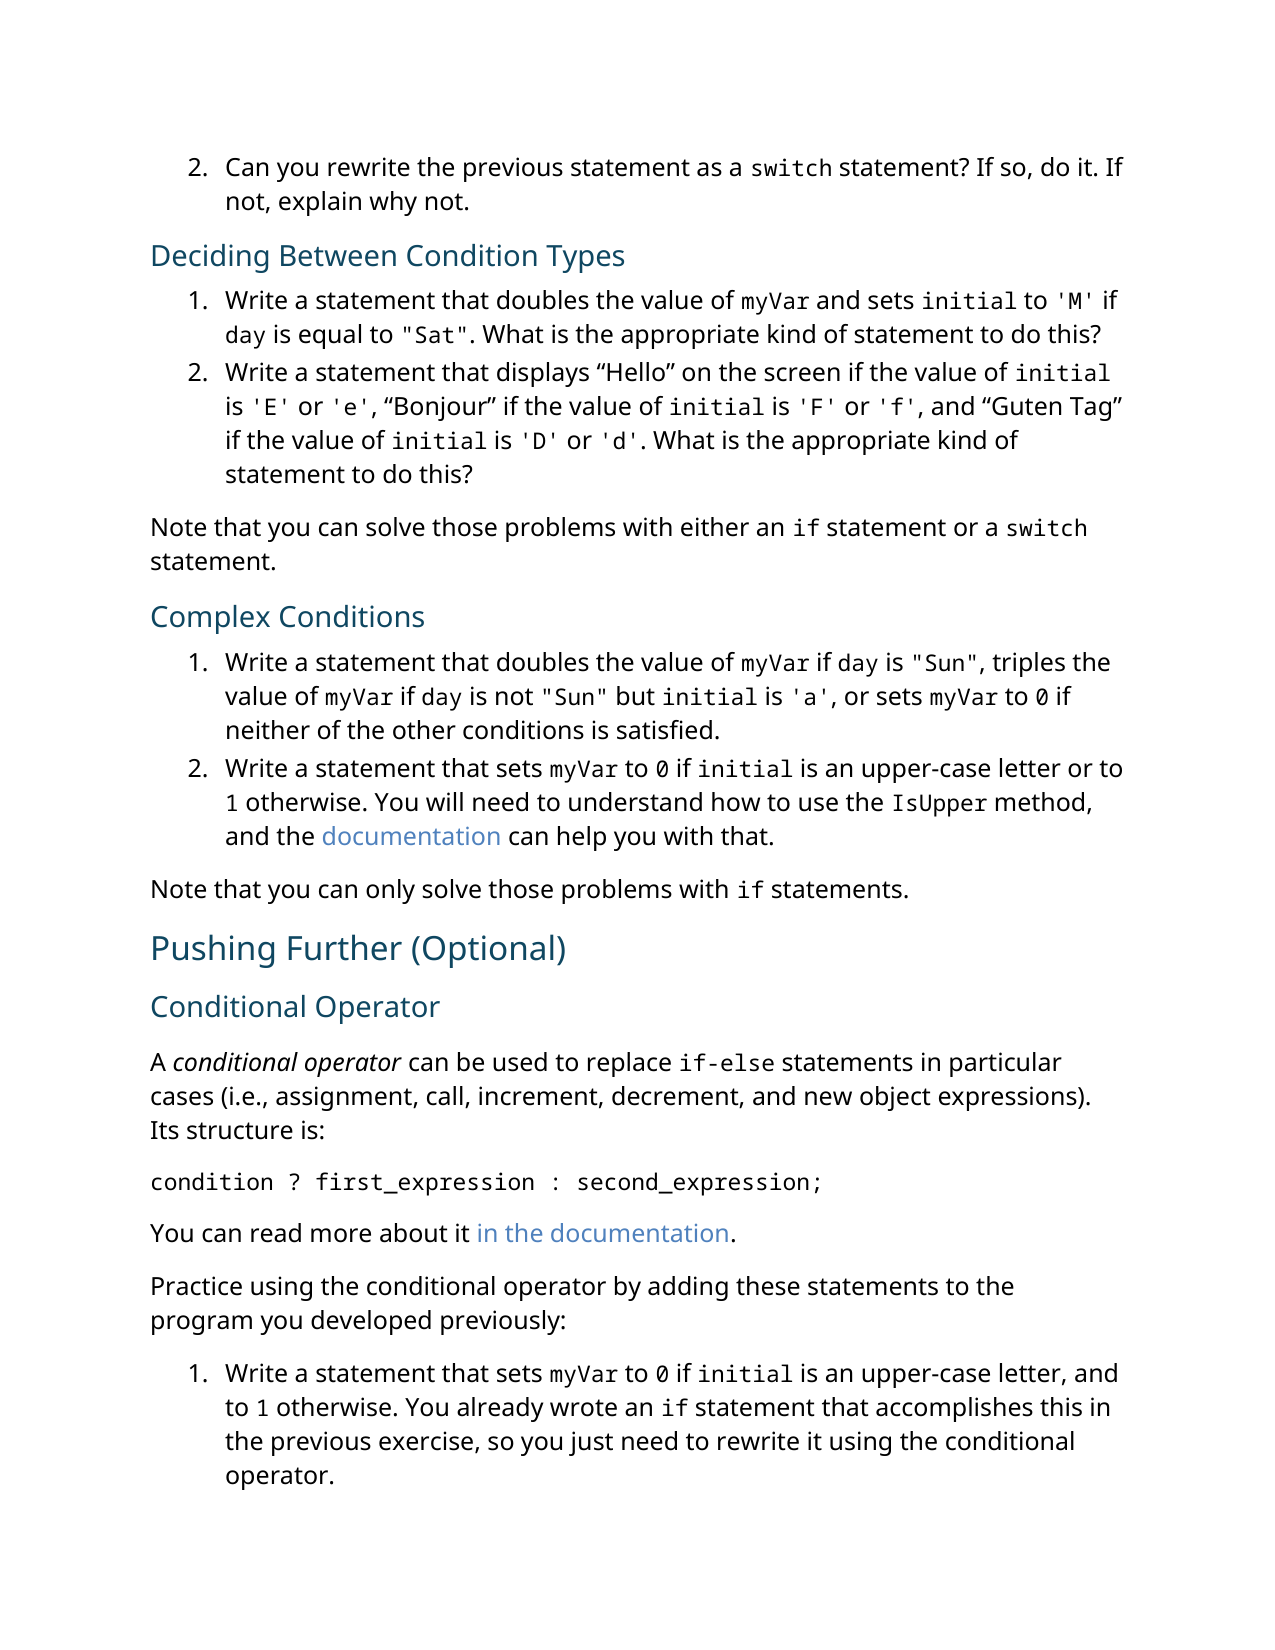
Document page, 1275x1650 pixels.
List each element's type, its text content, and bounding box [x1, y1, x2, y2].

list Write a statement that displays “Hello” on the screen if the value of initial is 'E' or 'e', “Bonjour” if the value of initial is 'F' or 'f', and “Guten Tag” if the value of initial is 'D' or 'd'. What is the appropriate kind of statement to do this? [187, 355, 1125, 491]
subtitle Conditional Operator [150, 986, 1125, 1026]
list Can you rewrite the previous statement as a switch statement? If so, do it. If not, explain why not. [187, 150, 1125, 218]
subtitle Pushing Further (Optional) [150, 924, 1125, 970]
text Note that you can solve those problems with either an if statement or a switch statement. [150, 510, 1125, 578]
list Write a statement that doubles the value of myVar and sets initial to 'M' if day is equal to "Sat". What is the appropriate kind of statement to do this? [187, 283, 1125, 351]
list Write a statement that doubles the value of myVar if day is "Sun", triples the value of myVar if day is not "Sun" but initial is 'a', or sets myVar to 0 if neither of the other conditions is satisfied. [187, 644, 1125, 747]
text Practice using the conditional operator by adding these statements to the program you developed previously: [150, 1268, 1125, 1337]
list Write a statement that sets myVar to 0 if initial is an upper-case letter or to 1 otherwise. You will need to understand how to use the IsUpper method, and the documentation can help you with that. [187, 751, 1125, 853]
subtitle Complex Conditions [150, 597, 1125, 636]
text Note that you can only solve those problems with if statements. [150, 871, 1125, 906]
text condition ? first_expression : second_expression; [150, 1166, 1125, 1197]
text A conditional operator can be used to replace if-else statements in particular cases (i.e., assignment, call, increment, decrement, and new object expressions). Its structure is: [150, 1045, 1125, 1147]
list Write a statement that sets myVar to 0 if initial is an upper-case letter, and to 1 otherwise. You already wrote an if statement that accomplishes this in the previous exercise, so you just need to rewrite it using the conditional operator. [187, 1355, 1125, 1492]
text You can read more about it in the documentation. [150, 1216, 1125, 1250]
subtitle Deciding Between Condition Types [150, 235, 1125, 274]
